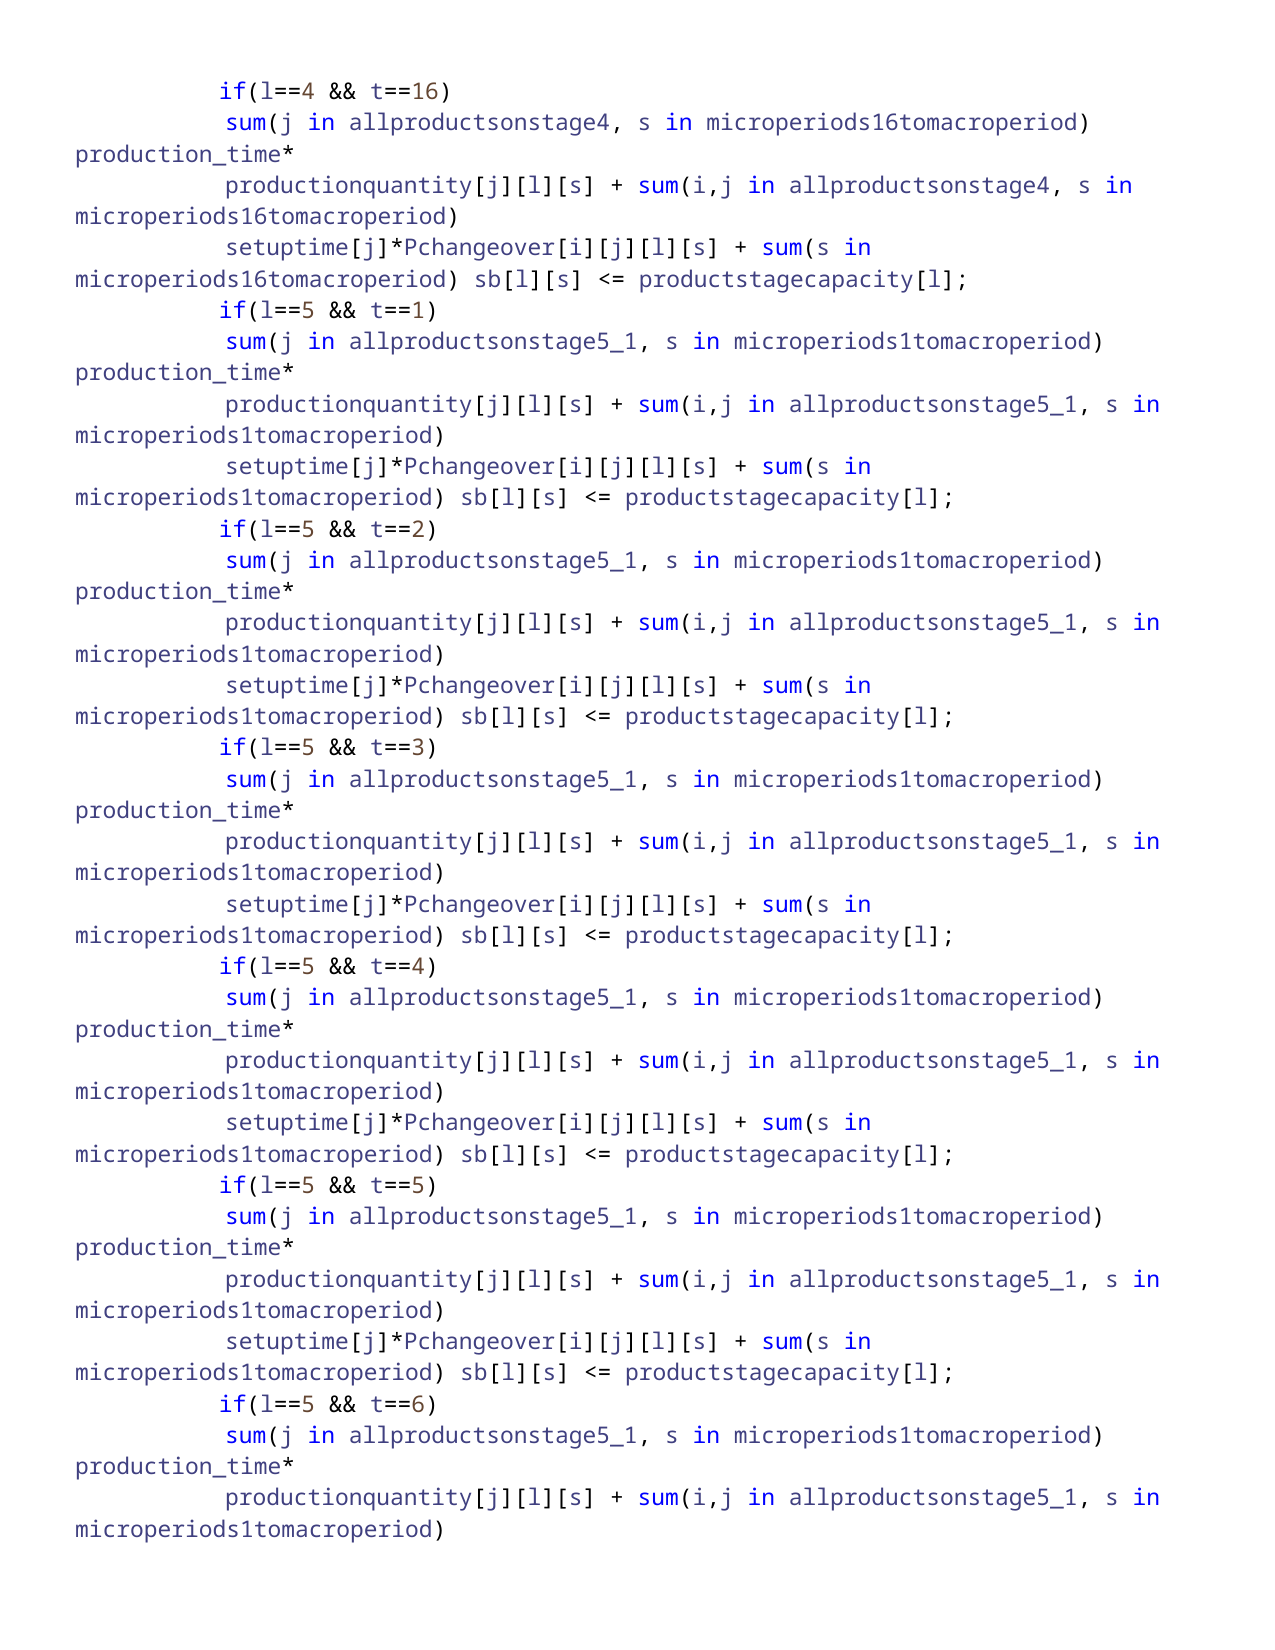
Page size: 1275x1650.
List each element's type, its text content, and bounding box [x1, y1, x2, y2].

text setuptime[j]*Pchangeover[i][j][l][s] + sum(s in microperiods1tomacroperiod) sb[l][s] <= productstagecapacity[l]; [75, 1325, 1200, 1387]
text if(l==5 && t==1) [75, 294, 1200, 325]
text sum(j in allproductsonstage5_1, s in microperiods1tomacroperiod) production_time* [75, 325, 1200, 387]
text sum(j in allproductsonstage4, s in microperiods16tomacroperiod) production_time* [75, 106, 1200, 169]
text productionquantity[j][l][s] + sum(i,j in allproductsonstage5_1, s in microperiods1tomacroperiod) [75, 1481, 1200, 1544]
text if(l==5 && t==4) [75, 950, 1200, 981]
text if(l==5 && t==2) [75, 512, 1200, 544]
text setuptime[j]*Pchangeover[i][j][l][s] + sum(s in microperiods1tomacroperiod) sb[l][s] <= productstagecapacity[l]; [75, 669, 1200, 731]
text setuptime[j]*Pchangeover[i][j][l][s] + sum(s in microperiods1tomacroperiod) sb[l][s] <= productstagecapacity[l]; [75, 450, 1200, 512]
text setuptime[j]*Pchangeover[i][j][l][s] + sum(s in microperiods16tomacroperiod) sb[l][s] <= productstagecapacity[l]; [75, 231, 1200, 294]
text sum(j in allproductsonstage5_1, s in microperiods1tomacroperiod) production_time* [75, 1200, 1200, 1262]
text if(l==4 && t==16) [75, 75, 1200, 106]
text sum(j in allproductsonstage5_1, s in microperiods1tomacroperiod) production_time* [75, 981, 1200, 1044]
text setuptime[j]*Pchangeover[i][j][l][s] + sum(s in microperiods1tomacroperiod) sb[l][s] <= productstagecapacity[l]; [75, 887, 1200, 950]
text productionquantity[j][l][s] + sum(i,j in allproductsonstage5_1, s in microperiods1tomacroperiod) [75, 825, 1200, 887]
text productionquantity[j][l][s] + sum(i,j in allproductsonstage5_1, s in microperiods1tomacroperiod) [75, 606, 1200, 669]
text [75, 1419, 1200, 1481]
text if(l==5 && t==5) [75, 1169, 1200, 1200]
text productionquantity[j][l][s] + sum(i,j in allproductsonstage5_1, s in microperiods1tomacroperiod) [75, 1044, 1200, 1106]
text if(l==5 && t==3) [75, 731, 1200, 762]
text if(l==5 && t==6) [75, 1387, 1200, 1419]
text productionquantity[j][l][s] + sum(i,j in allproductsonstage5_1, s in microperiods1tomacroperiod) [75, 1262, 1200, 1325]
text productionquantity[j][l][s] + sum(i,j in allproductsonstage5_1, s in microperiods1tomacroperiod) [75, 387, 1200, 450]
text productionquantity[j][l][s] + sum(i,j in allproductsonstage4, s in microperiods16tomacroperiod) [75, 169, 1200, 231]
text sum(j in allproductsonstage5_1, s in microperiods1tomacroperiod) production_time* [75, 544, 1200, 606]
text setuptime[j]*Pchangeover[i][j][l][s] + sum(s in microperiods1tomacroperiod) sb[l][s] <= productstagecapacity[l]; [75, 1106, 1200, 1169]
text sum(j in allproductsonstage5_1, s in microperiods1tomacroperiod) production_time* [75, 762, 1200, 825]
